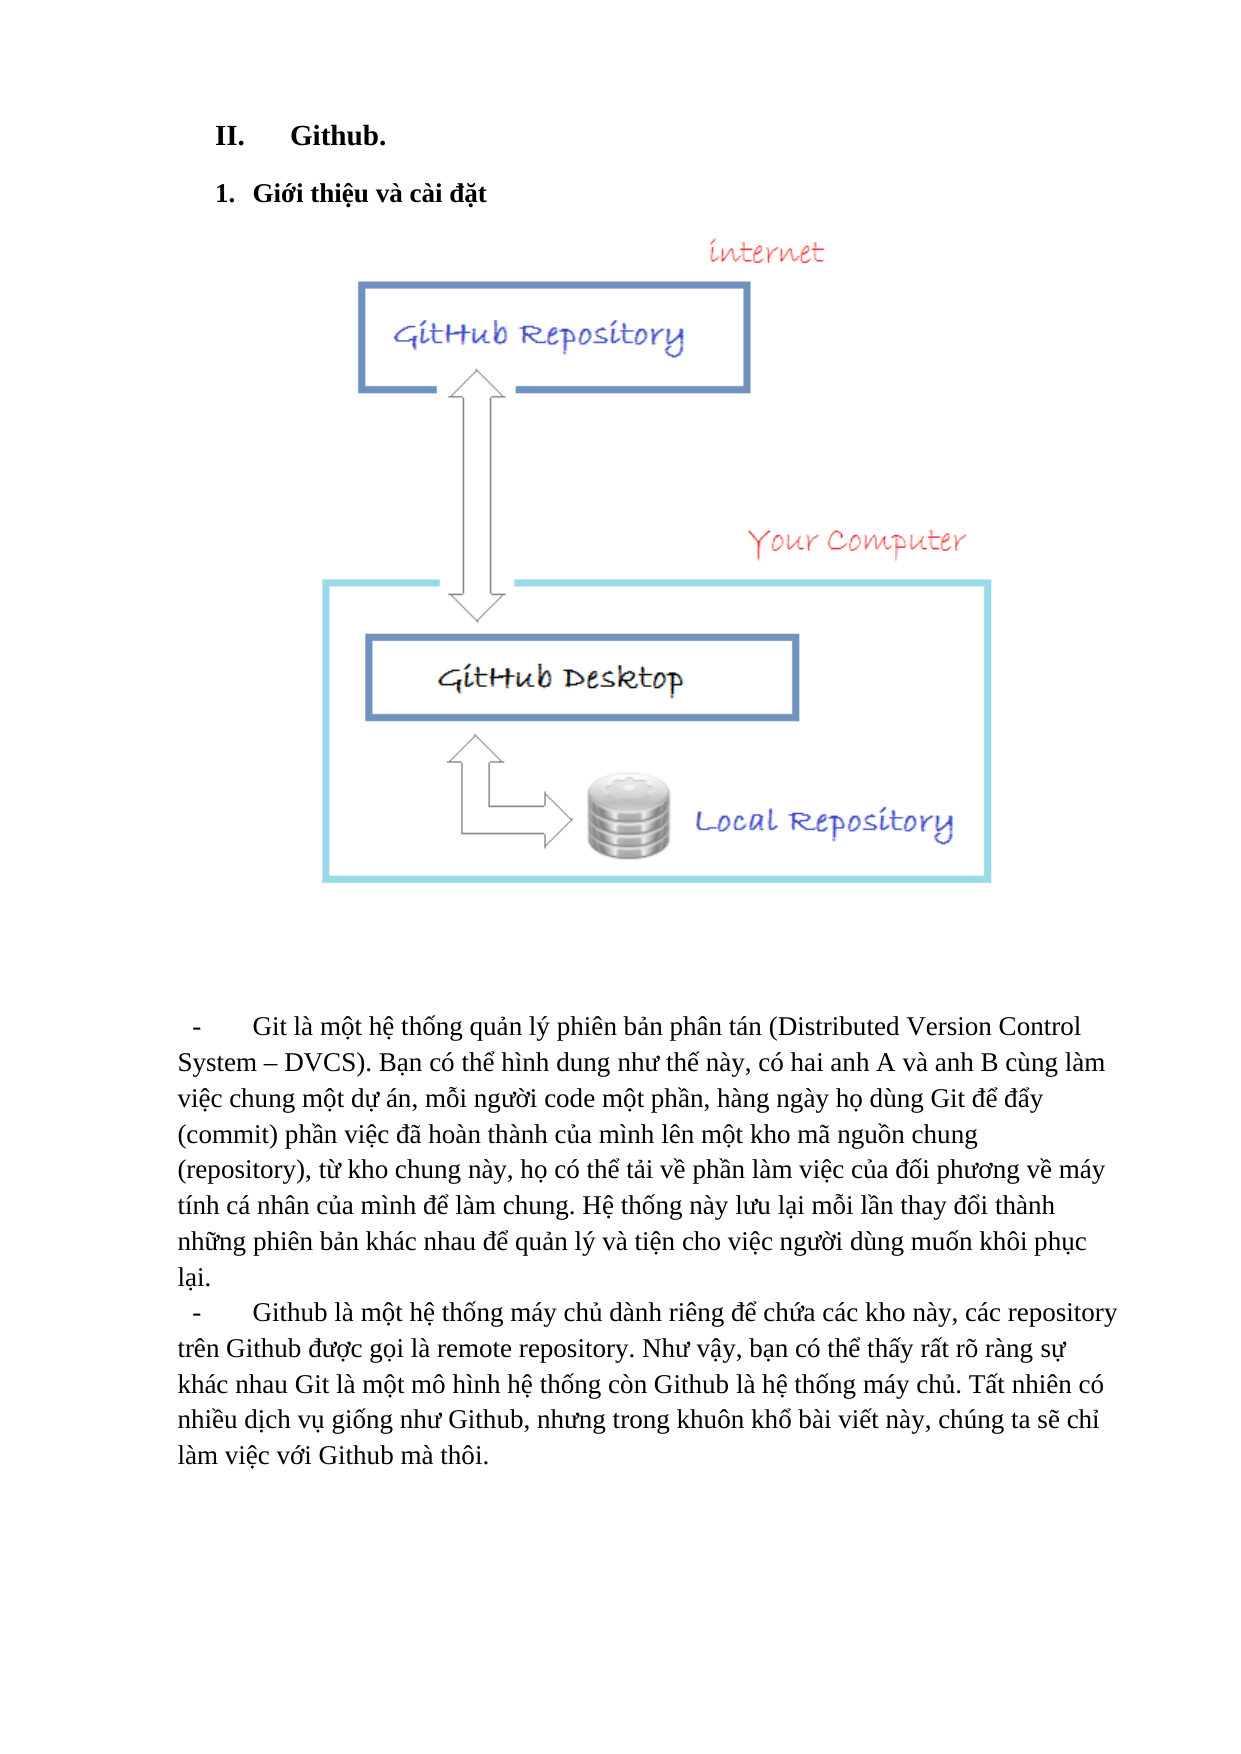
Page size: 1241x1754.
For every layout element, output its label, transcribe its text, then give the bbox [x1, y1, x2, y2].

subtitle Giới thiệu và cài đặt [215, 177, 1122, 209]
list Git là một hệ thống quản lý phiên bản phân tán (Distributed Version Control System – DVCS). Bạn có thể hình dung như thế này, có hai anh A và anh B cùng làm việc chung một dự án, mỗi người code một phần, hàng ngày họ dùng Git để đẩy (commit) phần việc đã hoàn thành của mình lên một kho mã nguồn chung (repository), từ kho chung này, họ có thể tải về phần làm việc của đối phương về máy tính cá nhân của mình để làm chung. Hệ thống này lưu lại mỗi lần thay đổi thành những phiên bản khác nhau để quản lý và tiện cho việc người dùng muốn khôi phục lại. [177, 1011, 1122, 1292]
picture [238, 213, 1106, 929]
list Github là một hệ thống máy chủ dành riêng để chứa các kho này, các repository trên Github được gọi là remote repository. Như vậy, bạn có thể thấy rất rõ ràng sự khác nhau Git là một mô hình hệ thống còn Github là hệ thống máy chủ. Tất nhiên có nhiều dịch vụ giống như Github, nhưng trong khuôn khổ bài viết này, chúng ta sẽ chỉ làm việc với Github mà thôi. [177, 1296, 1122, 1470]
subtitle Github. [215, 118, 1122, 152]
